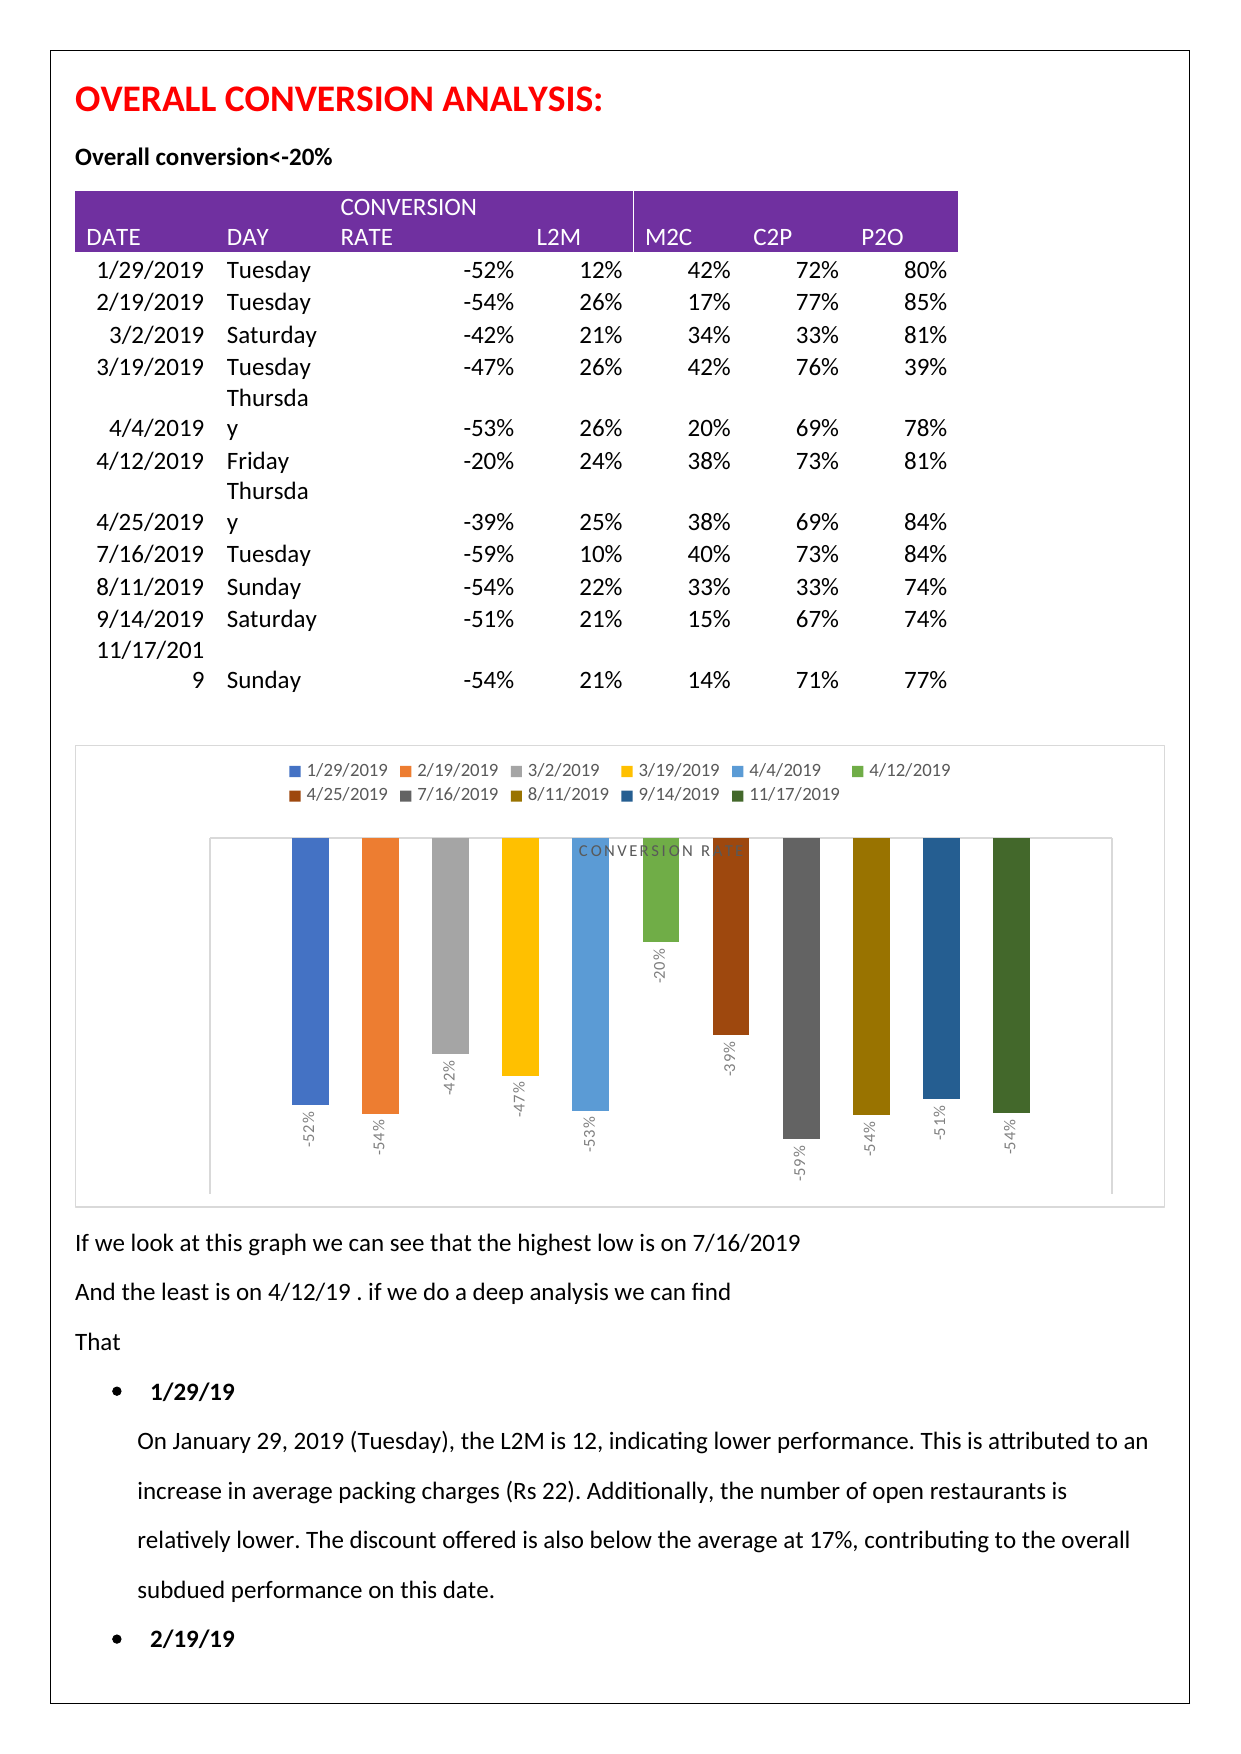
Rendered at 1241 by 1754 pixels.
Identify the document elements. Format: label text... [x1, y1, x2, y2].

table_cell 74% [850, 569, 958, 601]
table_cell 4/25/2019 [75, 475, 215, 536]
table_cell Thursday [215, 475, 329, 536]
table_cell Tuesday [215, 252, 329, 284]
table_cell 4/4/2019 [75, 382, 215, 443]
text increase in average packing charges (Rs 22). Additionally, the number of open restaurants is [75, 1475, 1165, 1505]
table_header M2C [634, 191, 742, 252]
table_cell 33% [742, 569, 850, 601]
table_header C2P [742, 191, 850, 252]
table_header DATE [75, 191, 215, 252]
table_cell 24% [525, 443, 633, 475]
table_cell 80% [850, 252, 958, 284]
table_cell 14% [634, 634, 742, 695]
text OVERALL CONVERSION ANALYSIS: [75, 75, 1165, 121]
table_cell 2/19/2019 [75, 284, 215, 317]
table_cell Tuesday [215, 536, 329, 569]
table_cell 69% [742, 382, 850, 443]
table_cell -54% [329, 284, 525, 317]
table_cell 72% [742, 252, 850, 284]
table_cell 12% [525, 252, 633, 284]
table_cell 11/17/2019 [75, 634, 215, 695]
table_cell -52% [329, 252, 525, 284]
table_cell 4/12/2019 [75, 443, 215, 475]
table_cell 73% [742, 443, 850, 475]
table_cell 8/11/2019 [75, 569, 215, 601]
table_cell 9/14/2019 [75, 601, 215, 634]
list 2/19/19 [112, 1624, 1165, 1654]
table_cell 81% [850, 443, 958, 475]
table_header P2O [850, 191, 958, 252]
table_cell 67% [742, 601, 850, 634]
table_cell -20% [329, 443, 525, 475]
table_cell Thursday [215, 382, 329, 443]
table_cell 10% [525, 536, 633, 569]
table_cell -54% [329, 569, 525, 601]
table_cell Tuesday [215, 349, 329, 382]
table_cell 78% [850, 382, 958, 443]
table_header CONVERSION RATE [329, 191, 525, 252]
table_cell 15% [634, 601, 742, 634]
table_cell -42% [329, 317, 525, 349]
table_cell 20% [634, 382, 742, 443]
table_cell 73% [742, 536, 850, 569]
text On January 29, 2019 (Tuesday), the L2M is 12, indicating lower performance. This is attributed to an [75, 1425, 1165, 1456]
table_cell 7/16/2019 [75, 536, 215, 569]
table_cell 81% [850, 317, 958, 349]
table_cell 39% [850, 349, 958, 382]
table_cell -47% [329, 349, 525, 382]
table_cell 38% [634, 475, 742, 536]
text subdued performance on this date. [75, 1574, 1165, 1604]
table_cell 22% [525, 569, 633, 601]
text That [75, 1326, 1165, 1357]
table_cell 85% [850, 284, 958, 317]
table_cell 42% [634, 349, 742, 382]
table_cell 3/2/2019 [75, 317, 215, 349]
table_cell -51% [329, 601, 525, 634]
table_cell Tuesday [215, 284, 329, 317]
table_cell 21% [525, 634, 633, 695]
text If we look at this graph we can see that the highest low is on 7/16/2019 [75, 1227, 1165, 1257]
table_cell 21% [525, 317, 633, 349]
table_cell -59% [329, 536, 525, 569]
table_cell 25% [525, 475, 633, 536]
table_cell 40% [634, 536, 742, 569]
table_header L2M [525, 191, 633, 252]
table_cell 84% [850, 475, 958, 536]
table_cell -54% [329, 634, 525, 695]
table_cell 42% [634, 252, 742, 284]
table_cell 71% [742, 634, 850, 695]
table_cell 26% [525, 349, 633, 382]
table_cell 17% [634, 284, 742, 317]
table_cell -53% [329, 382, 525, 443]
table_cell 26% [525, 382, 633, 443]
table_cell 77% [742, 284, 850, 317]
table_cell 74% [850, 601, 958, 634]
table_cell 1/29/2019 [75, 252, 215, 284]
table_cell 34% [634, 317, 742, 349]
text relatively lower. The discount offered is also below the average at 17%, contributing to the overall [75, 1524, 1165, 1555]
table_cell 76% [742, 349, 850, 382]
table_cell 3/19/2019 [75, 349, 215, 382]
text Overall conversion<-20% [75, 141, 1165, 172]
table_cell 77% [850, 634, 958, 695]
table_cell 33% [742, 317, 850, 349]
table_header DAY [215, 191, 329, 252]
table_cell 84% [850, 536, 958, 569]
table_cell Saturday [215, 601, 329, 634]
table_cell Friday [215, 443, 329, 475]
table_cell 26% [525, 284, 633, 317]
table_cell -39% [329, 475, 525, 536]
table_cell 69% [742, 475, 850, 536]
table_cell Sunday [215, 569, 329, 601]
table_cell Saturday [215, 317, 329, 349]
text And the least is on 4/12/19 . if we do a deep analysis we can find [75, 1277, 1165, 1307]
list 1/29/19 [112, 1376, 1165, 1406]
table_cell 21% [525, 601, 633, 634]
table_cell 38% [634, 443, 742, 475]
table_cell 33% [634, 569, 742, 601]
table_cell Sunday [215, 634, 329, 695]
